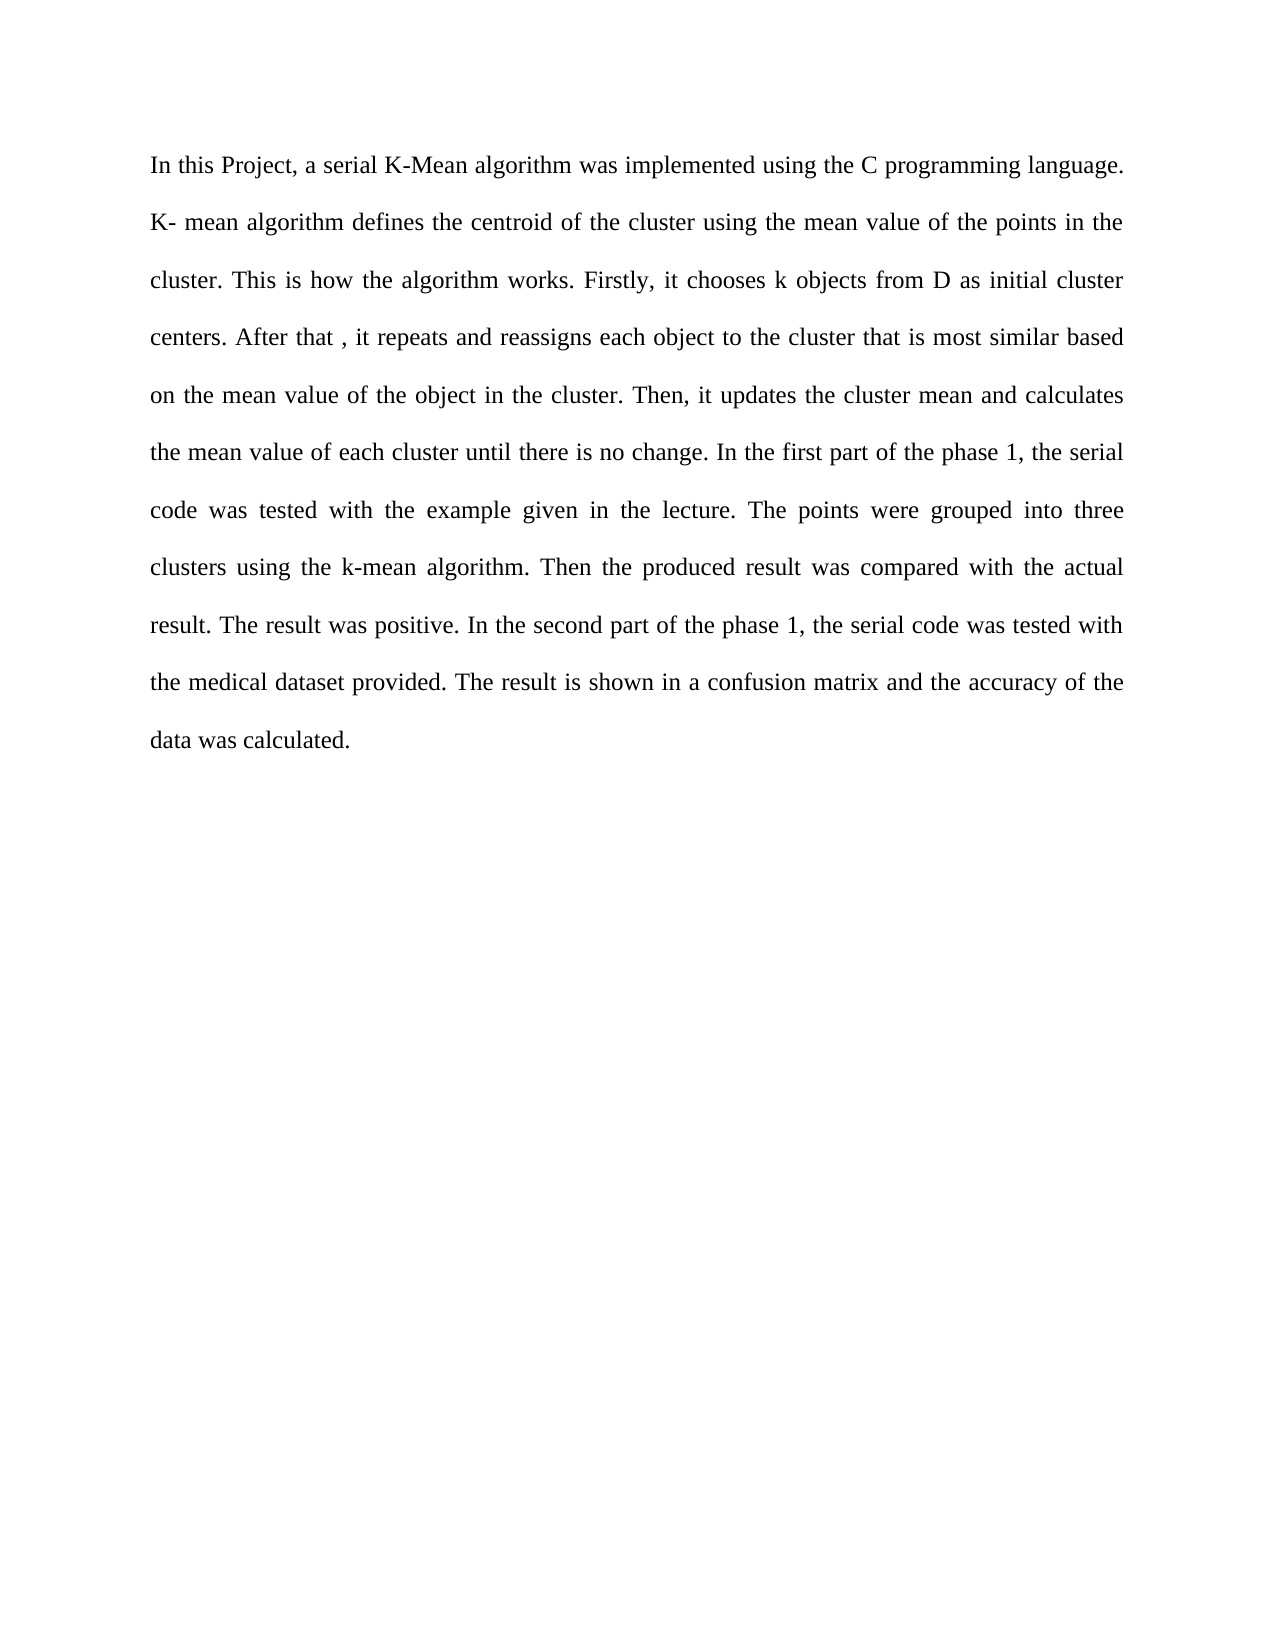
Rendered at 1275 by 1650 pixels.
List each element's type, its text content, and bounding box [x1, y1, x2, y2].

text In this Project, a serial K-Mean algorithm was implemented using the C programming language. K- mean algorithm defines the centroid of the cluster using the mean value of the points in the cluster. This is how the algorithm works. Firstly, it chooses k objects from D as initial cluster centers. After that , it repeats and reassigns each object to the cluster that is most similar based on the mean value of the object in the cluster. Then, it updates the cluster mean and calculates the mean value of each cluster until there is no change. In the first part of the phase 1, the serial code was tested with the example given in the lecture. The points were grouped into three clusters using the k-mean algorithm. Then the produced result was compared with the actual result. The result was positive. In the second part of the phase 1, the serial code was tested with the medical dataset provided. The result is shown in a confusion matrix and the accuracy of the data was calculated. [150, 150, 1125, 754]
